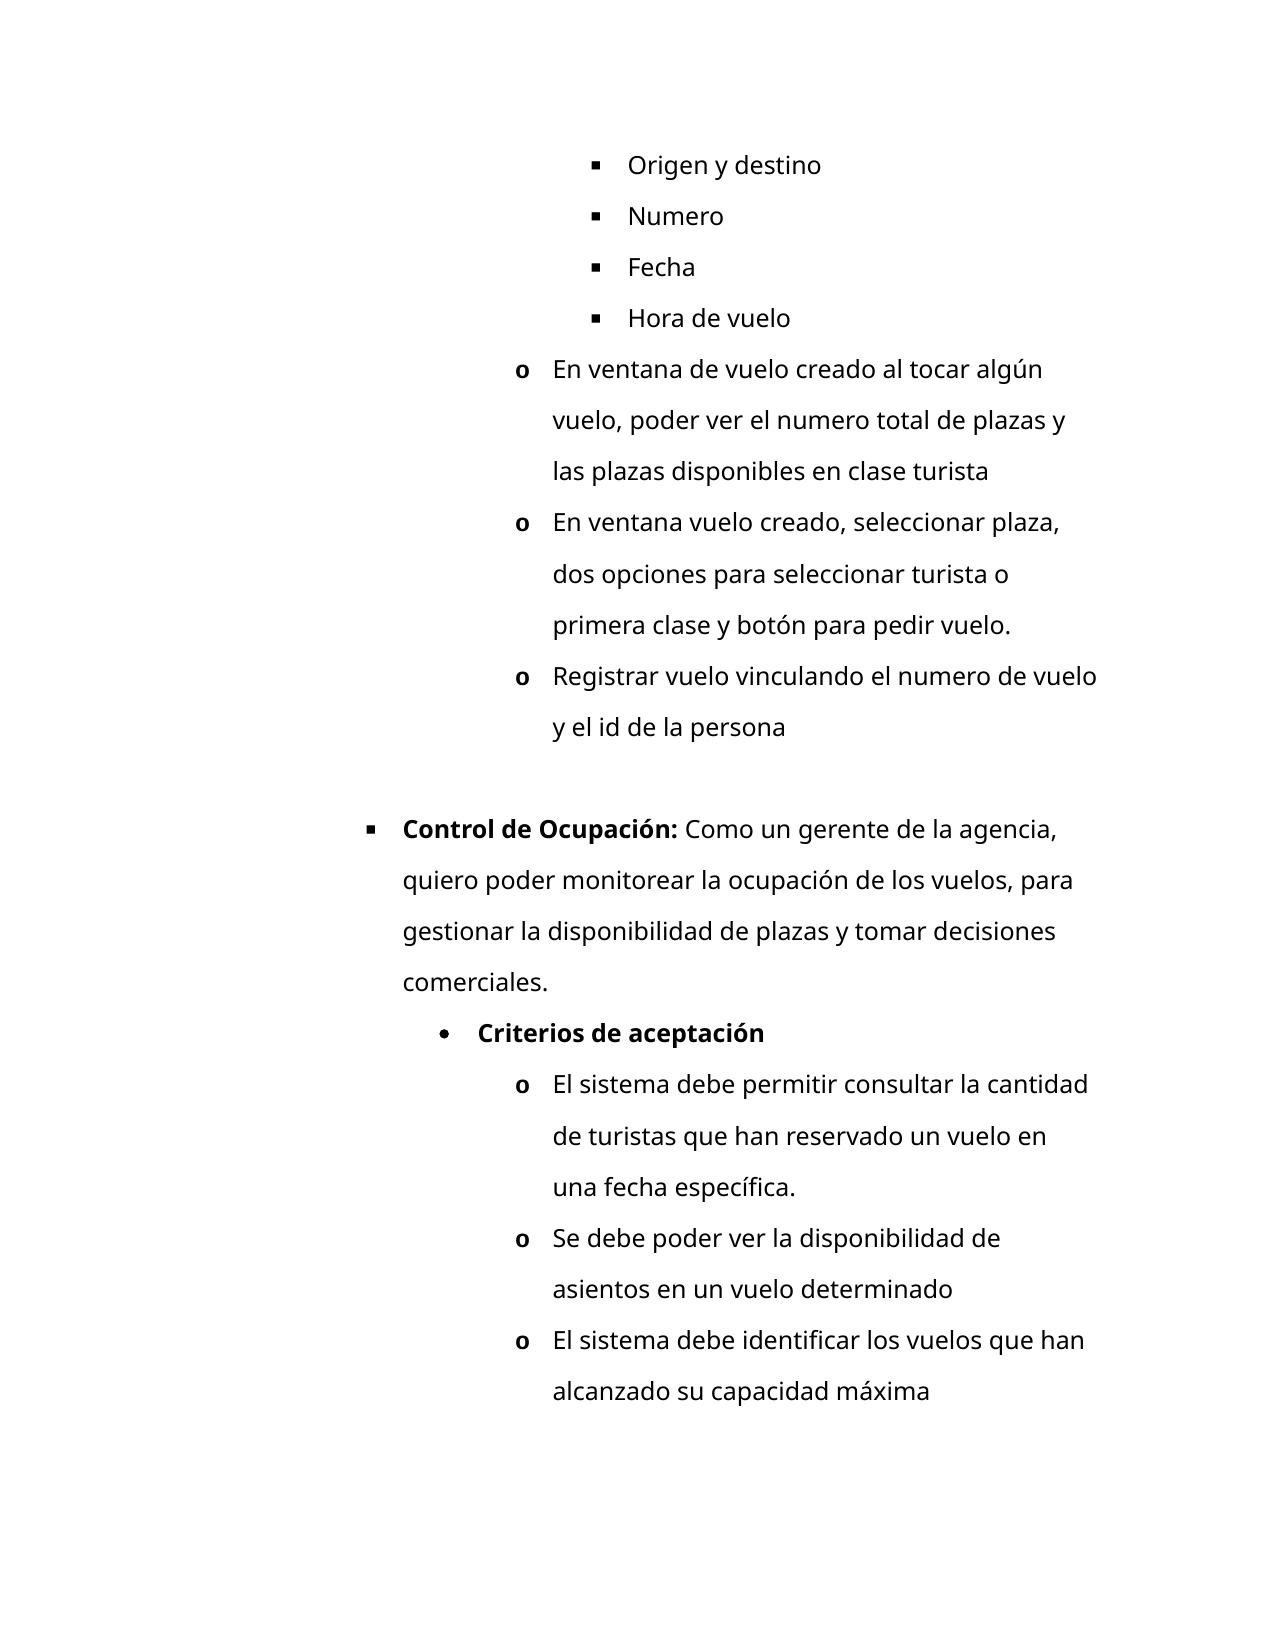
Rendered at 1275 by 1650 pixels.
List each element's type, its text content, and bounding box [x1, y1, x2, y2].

list Criterios de aceptación [440, 1016, 1098, 1050]
list Hora de vuelo [590, 301, 1098, 335]
list Registrar vuelo vinculando el numero de vuelo y el id de la persona [515, 658, 1098, 795]
list El sistema debe identificar los vuelos que han alcanzado su capacidad máxima [515, 1323, 1098, 1408]
list Se debe poder ver la disponibilidad de asientos en un vuelo determinado [515, 1220, 1098, 1306]
list Control de Ocupación: Como un gerente de la agencia, quiero poder monitorear la ocupación de los vuelos, para gestionar la disponibilidad de plazas y tomar decisiones comerciales. [365, 812, 1098, 999]
list Numero [590, 199, 1098, 233]
list El sistema debe permitir consultar la cantidad de turistas que han reservado un vuelo en una fecha específica. [515, 1067, 1098, 1203]
list En ventana de vuelo creado al tocar algún vuelo, poder ver el numero total de plazas y las plazas disponibles en clase turista [515, 352, 1098, 488]
list Origen y destino [590, 148, 1098, 182]
list Fecha [590, 250, 1098, 284]
list En ventana vuelo creado, seleccionar plaza, dos opciones para seleccionar turista o primera clase y botón para pedir vuelo. [515, 505, 1098, 641]
